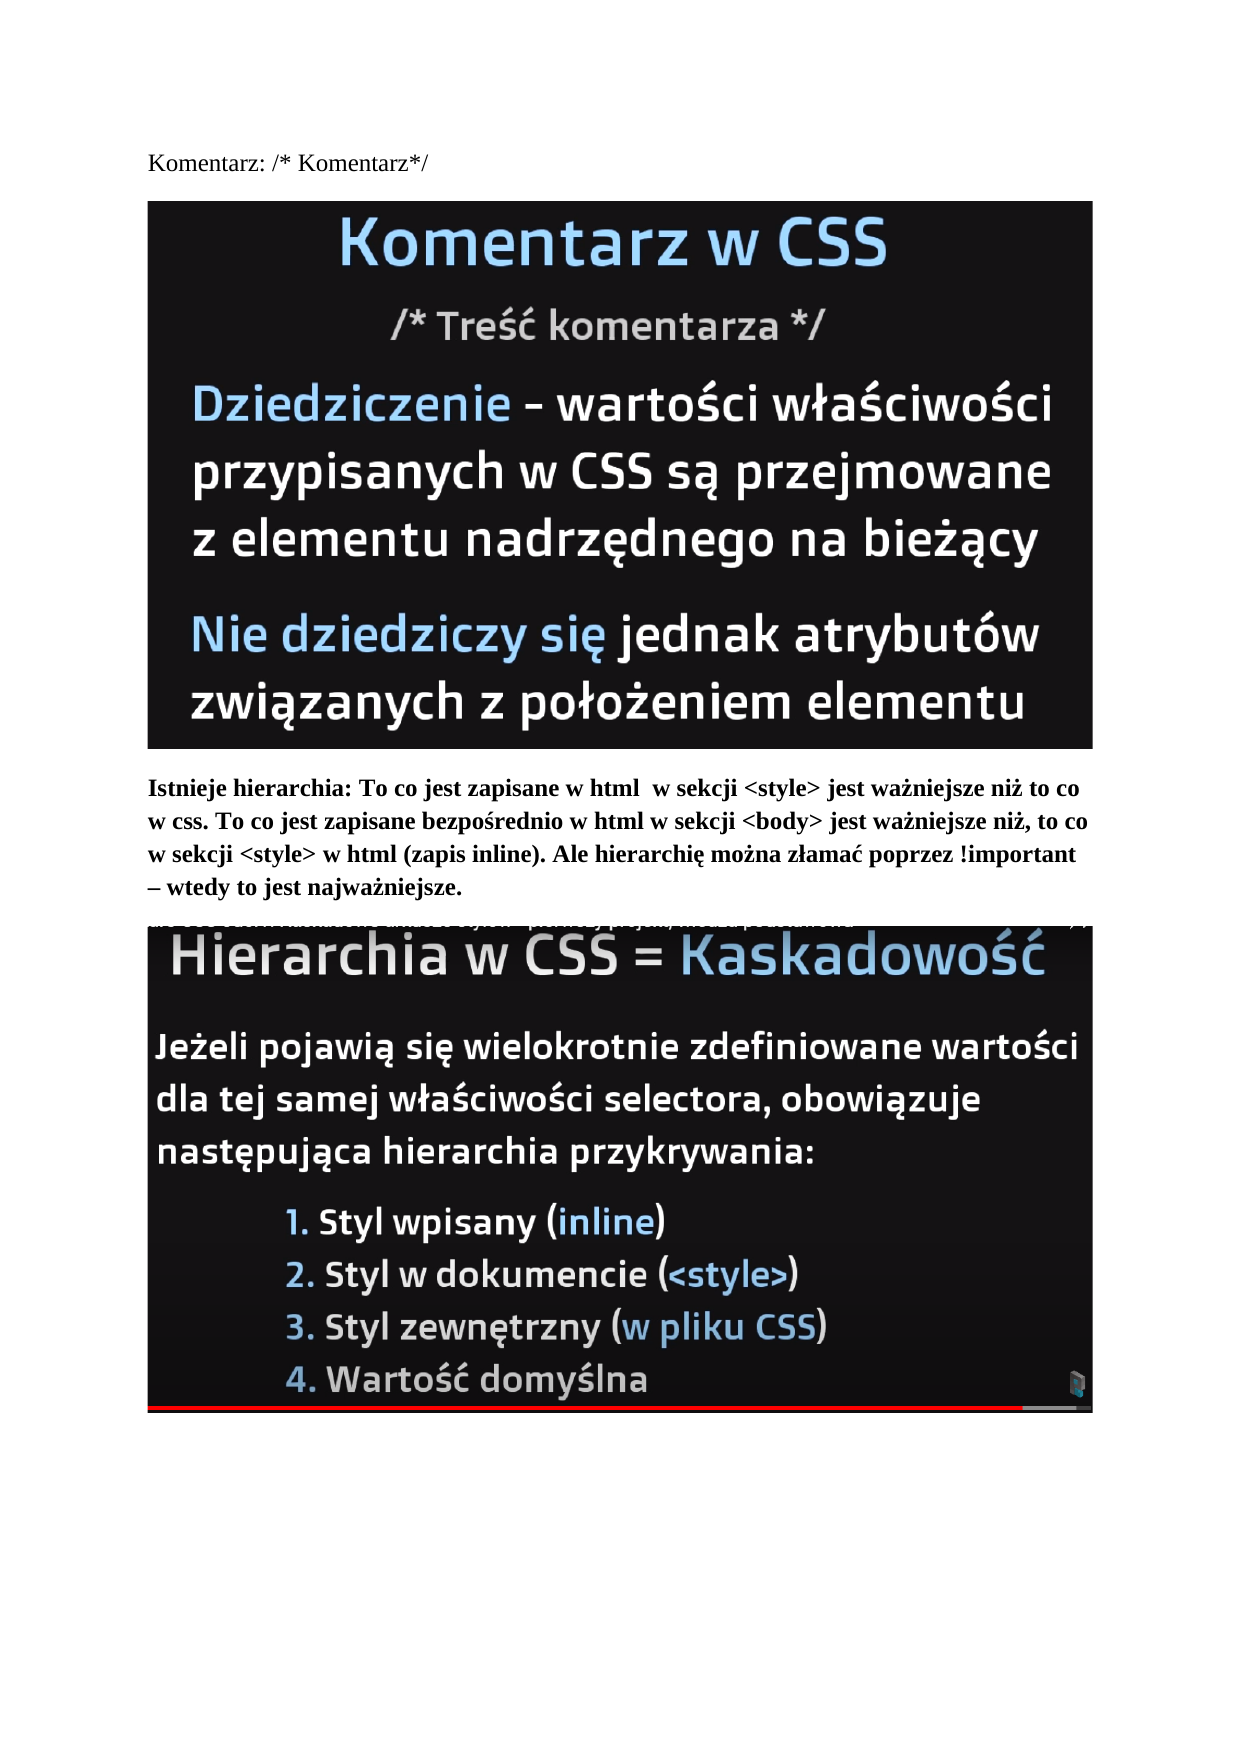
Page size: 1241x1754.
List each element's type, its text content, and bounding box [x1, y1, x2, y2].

text Komentarz: /* Komentarz*/ [148, 148, 1093, 176]
picture [147, 926, 1093, 1413]
text Istnieje hierarchia: To co jest zapisane w html w sekcji <style> jest ważniejsze niż to co w css. To co jest zapisane bezpośrednio w html w sekcji <body> jest ważniejsze niż, to co w sekcji <style> w html (zapis inline). Ale hierarchię można złamać poprzez !important – wtedy to jest najważniejsze. [148, 773, 1093, 901]
picture [147, 201, 1093, 749]
